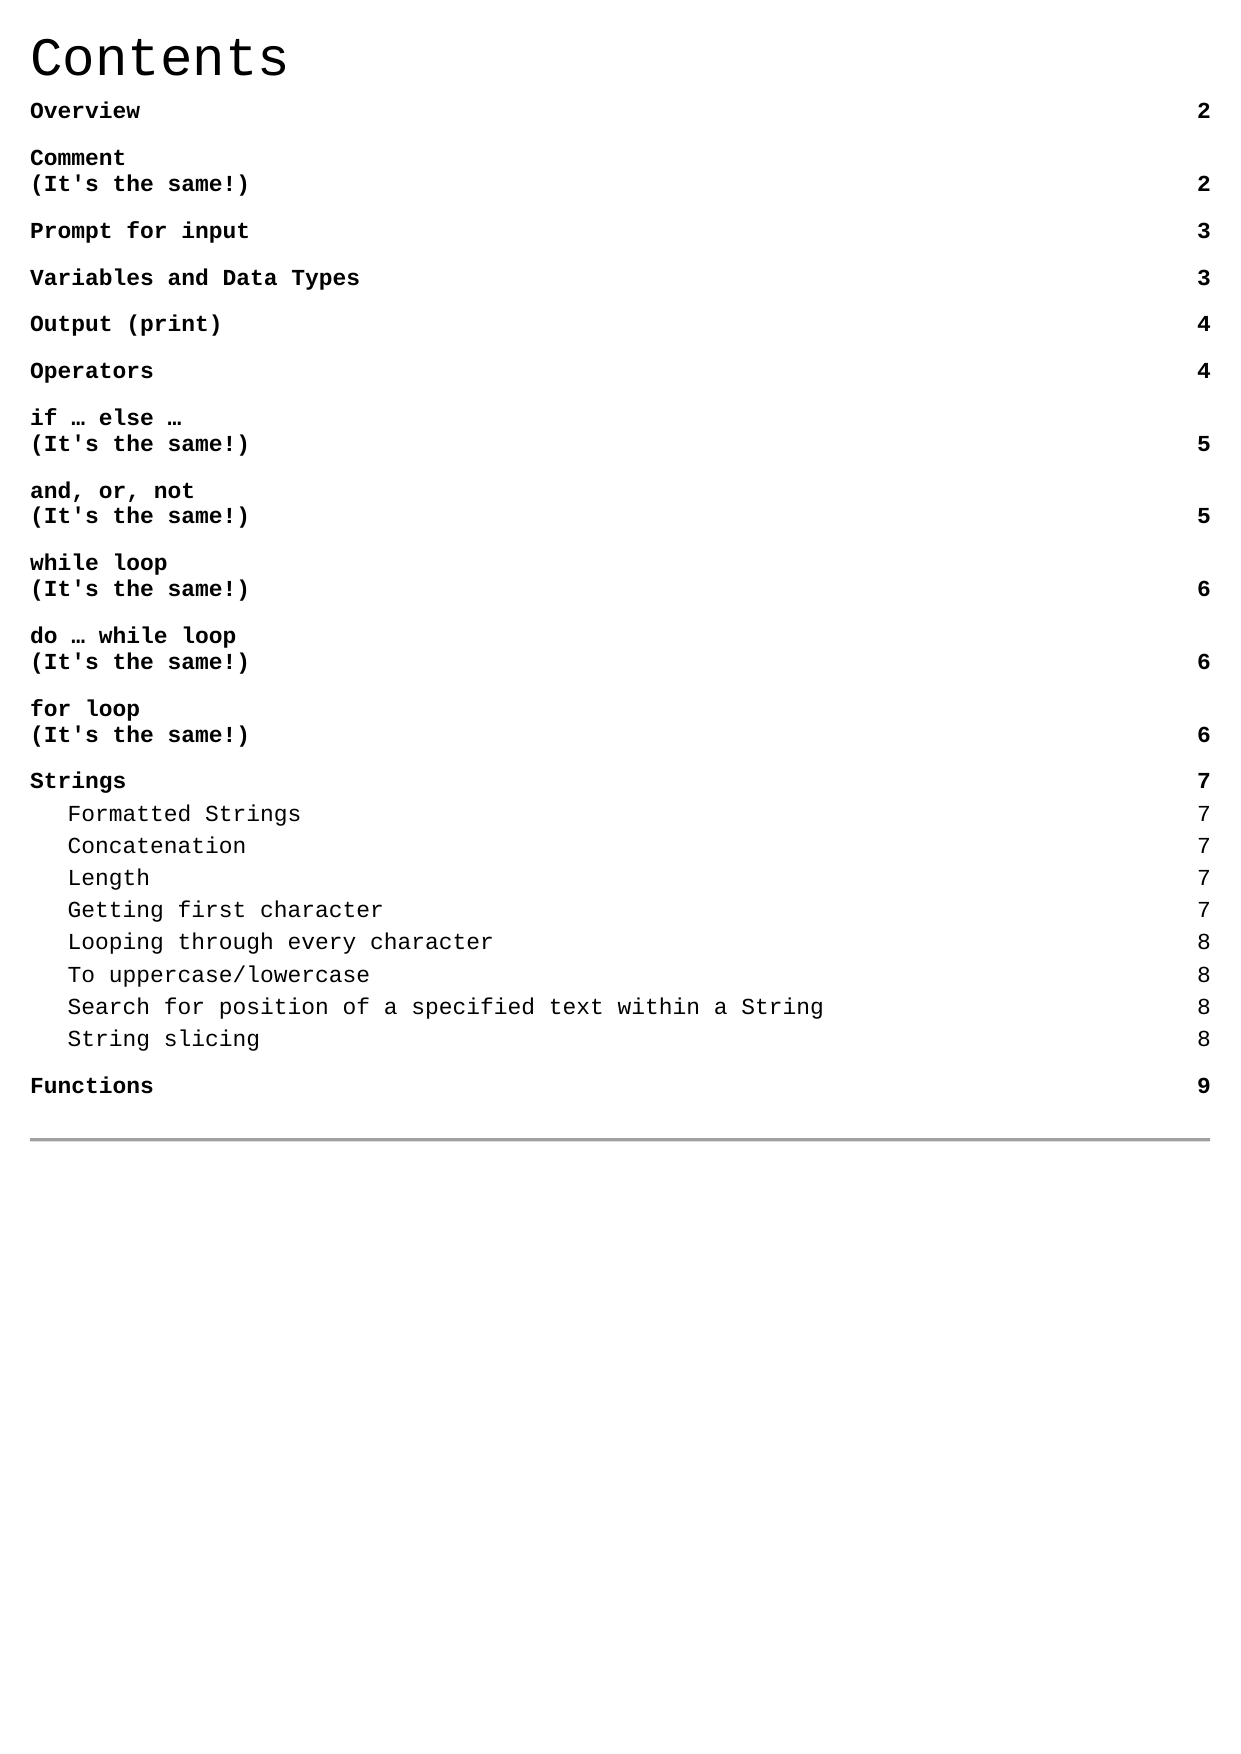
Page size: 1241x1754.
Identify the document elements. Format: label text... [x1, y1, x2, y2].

title Contents [30, 30, 1210, 91]
